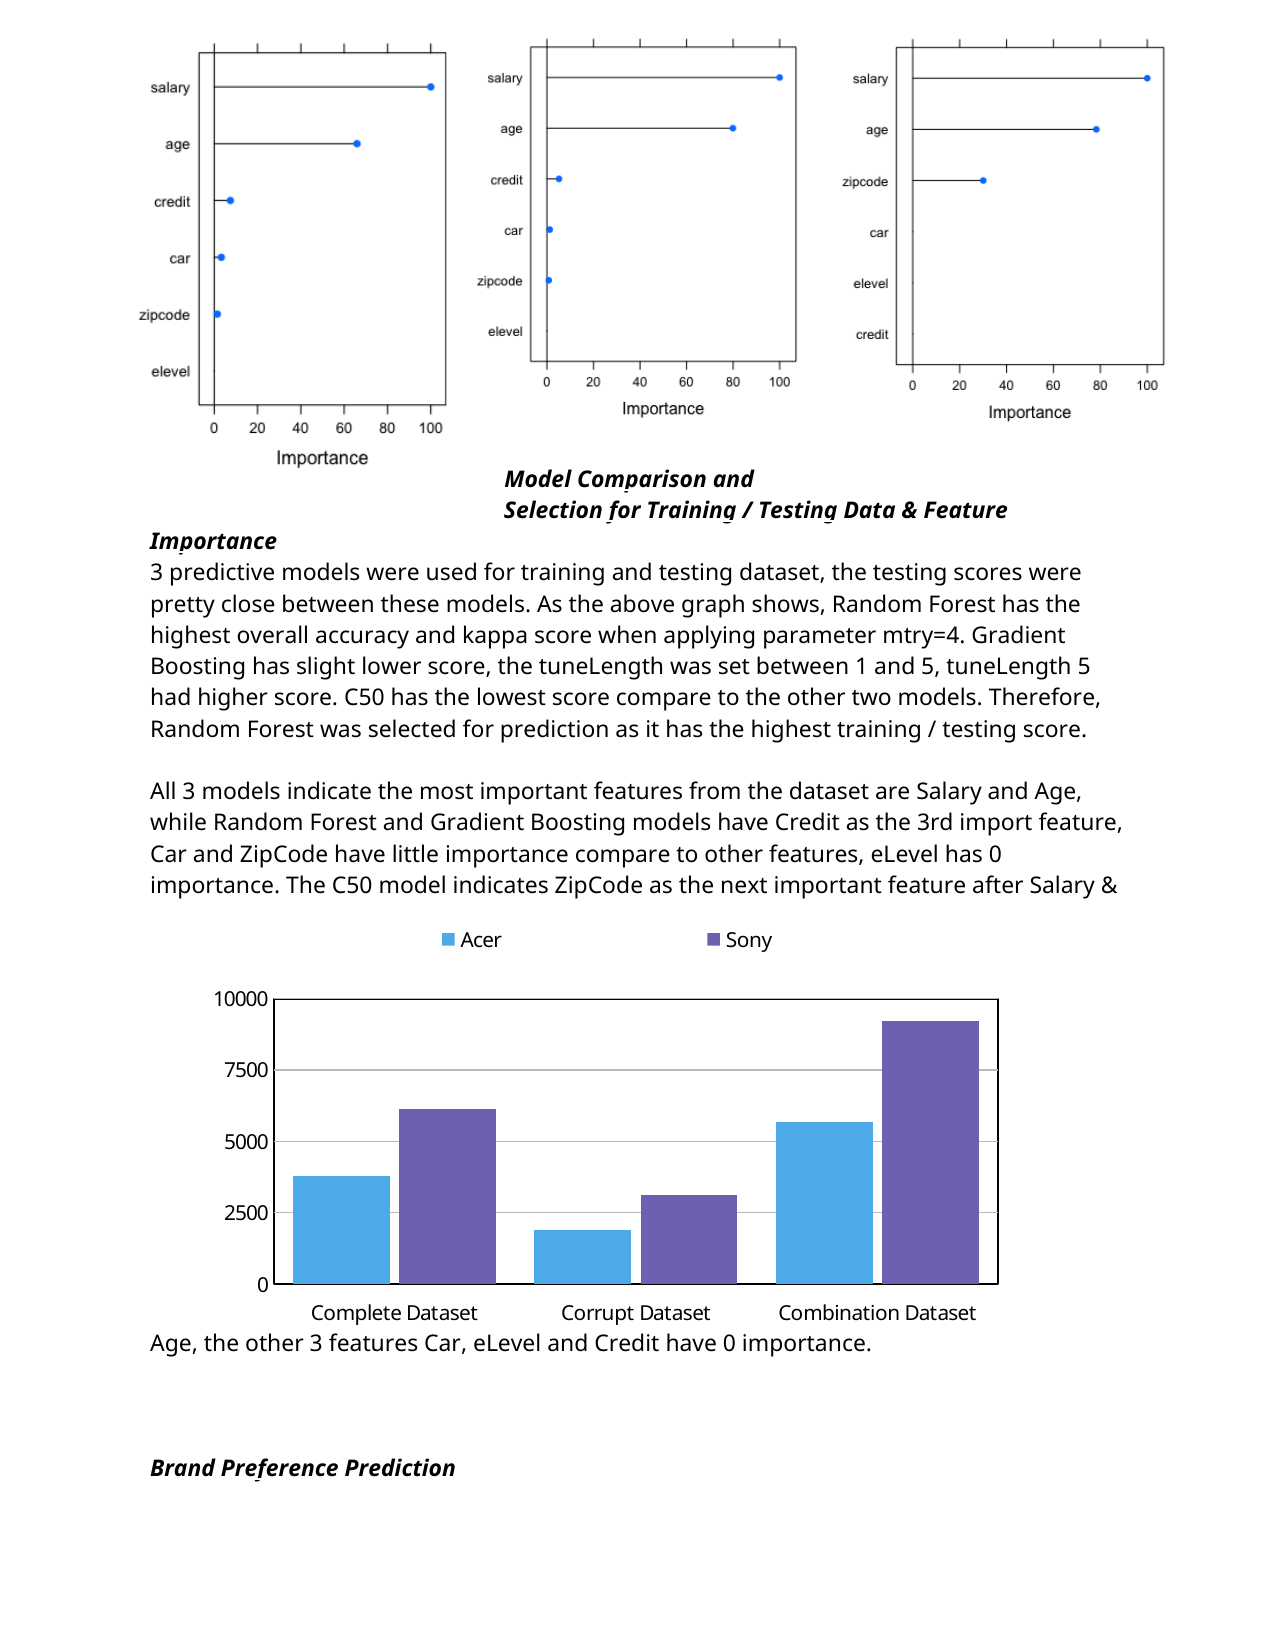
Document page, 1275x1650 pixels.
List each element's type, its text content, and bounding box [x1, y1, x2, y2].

text All 3 models indicate the most important features from the dataset are Salary and Age, while Random Forest and Gradient Boosting models have Credit as the 3rd import feature, Car and ZipCode have little importance compare to other features, eLevel has 0 importance. The C50 model indicates ZipCode as the next important feature after Salary & Age, the other 3 features Car, eLevel and Credit have 0 importance. [150, 775, 1125, 1358]
picture [104, 1, 1194, 490]
text 3 predictive models were used for training and testing dataset, the testing scores were pretty close between these models. As the above graph shows, Random Forest has the highest overall accuracy and kappa score when applying parameter mtry=4. Gradient Boosting has slight lower score, the tuneLength was set between 1 and 5, tuneLength 5 had higher score. C50 has the lowest score compare to the other two models. Therefore, Random Forest was selected for prediction as it has the highest training / testing score. [150, 556, 1125, 744]
text Model Comparison and Selection for Training / Testing Data & Feature Importance [150, 437, 1125, 556]
text Brand Preference Prediction [150, 1452, 1125, 1483]
